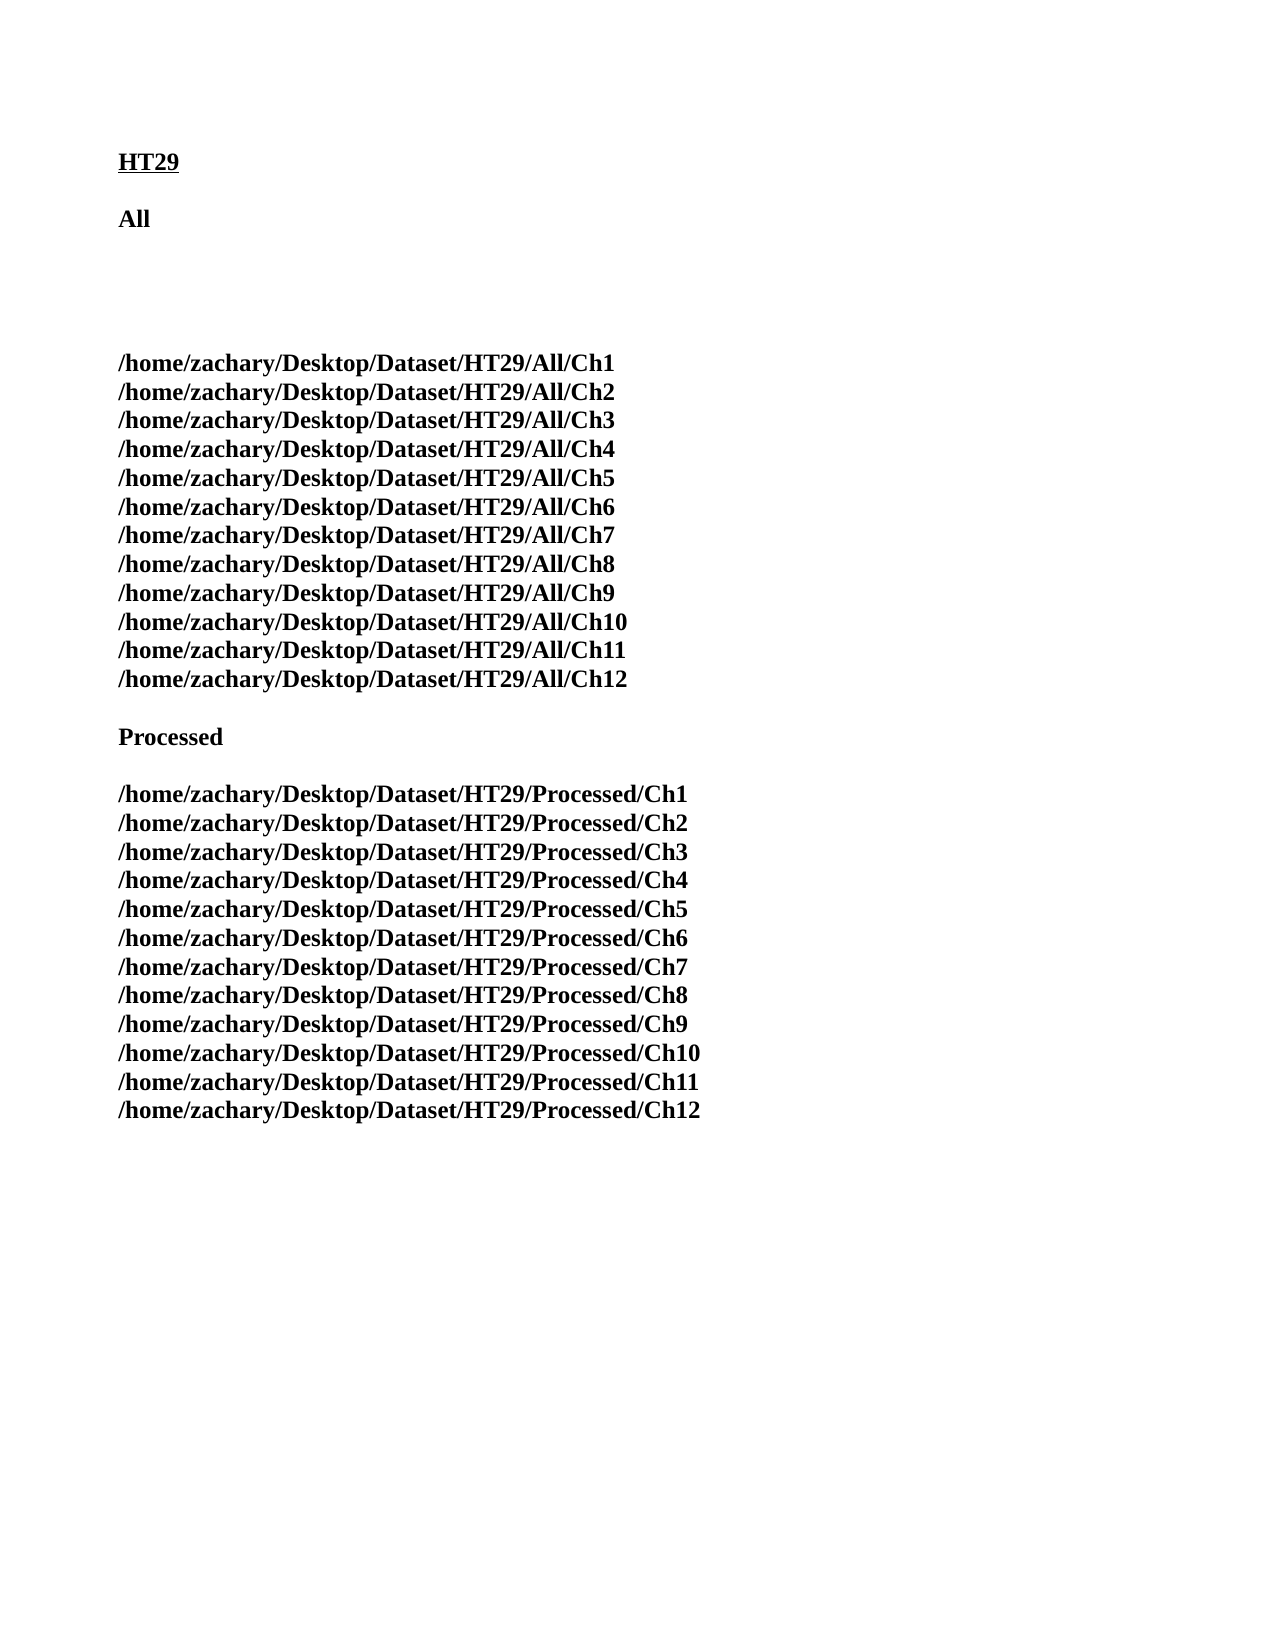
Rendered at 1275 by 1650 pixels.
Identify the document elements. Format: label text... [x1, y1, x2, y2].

text HT29 [118, 147, 1157, 176]
text /home/zachary/Desktop/Dataset/HT29/All/Ch10 [118, 607, 1157, 636]
text /home/zachary/Desktop/Dataset/HT29/Processed/Ch4 [118, 866, 1157, 894]
text /home/zachary/Desktop/Dataset/HT29/All/Ch6 [118, 492, 1157, 521]
text /home/zachary/Desktop/Dataset/HT29/All/Ch8 [118, 549, 1157, 578]
text /home/zachary/Desktop/Dataset/HT29/All/Ch4 [118, 434, 1157, 463]
text /home/zachary/Desktop/Dataset/HT29/All/Ch2 [118, 377, 1157, 406]
text Processed [118, 722, 1157, 751]
text /home/zachary/Desktop/Dataset/HT29/Processed/Ch9 [118, 1009, 1157, 1038]
text /home/zachary/Desktop/Dataset/HT29/All/Ch11 [118, 636, 1157, 664]
text /home/zachary/Desktop/Dataset/HT29/Processed/Ch6 [118, 923, 1157, 952]
text /home/zachary/Desktop/Dataset/HT29/Processed/Ch5 [118, 894, 1157, 923]
text /home/zachary/Desktop/Dataset/HT29/Processed/Ch2 [118, 808, 1157, 837]
text /home/zachary/Desktop/Dataset/HT29/Processed/Ch1 [118, 779, 1157, 808]
text /home/zachary/Desktop/Dataset/HT29/All/Ch1 [118, 348, 1157, 377]
text /home/zachary/Desktop/Dataset/HT29/Processed/Ch12 [118, 1096, 1157, 1124]
text /home/zachary/Desktop/Dataset/HT29/Processed/Ch7 [118, 952, 1157, 981]
text /home/zachary/Desktop/Dataset/HT29/Processed/Ch10 [118, 1038, 1157, 1067]
text /home/zachary/Desktop/Dataset/HT29/All/Ch12 [118, 664, 1157, 693]
text /home/zachary/Desktop/Dataset/HT29/All/Ch9 [118, 578, 1157, 607]
text /home/zachary/Desktop/Dataset/HT29/Processed/Ch3 [118, 837, 1157, 866]
text All [118, 204, 1157, 233]
text /home/zachary/Desktop/Dataset/HT29/Processed/Ch11 [118, 1067, 1157, 1096]
text /home/zachary/Desktop/Dataset/HT29/All/Ch7 [118, 521, 1157, 549]
text /home/zachary/Desktop/Dataset/HT29/All/Ch5 [118, 463, 1157, 492]
text /home/zachary/Desktop/Dataset/HT29/All/Ch3 [118, 406, 1157, 434]
text /home/zachary/Desktop/Dataset/HT29/Processed/Ch8 [118, 981, 1157, 1009]
